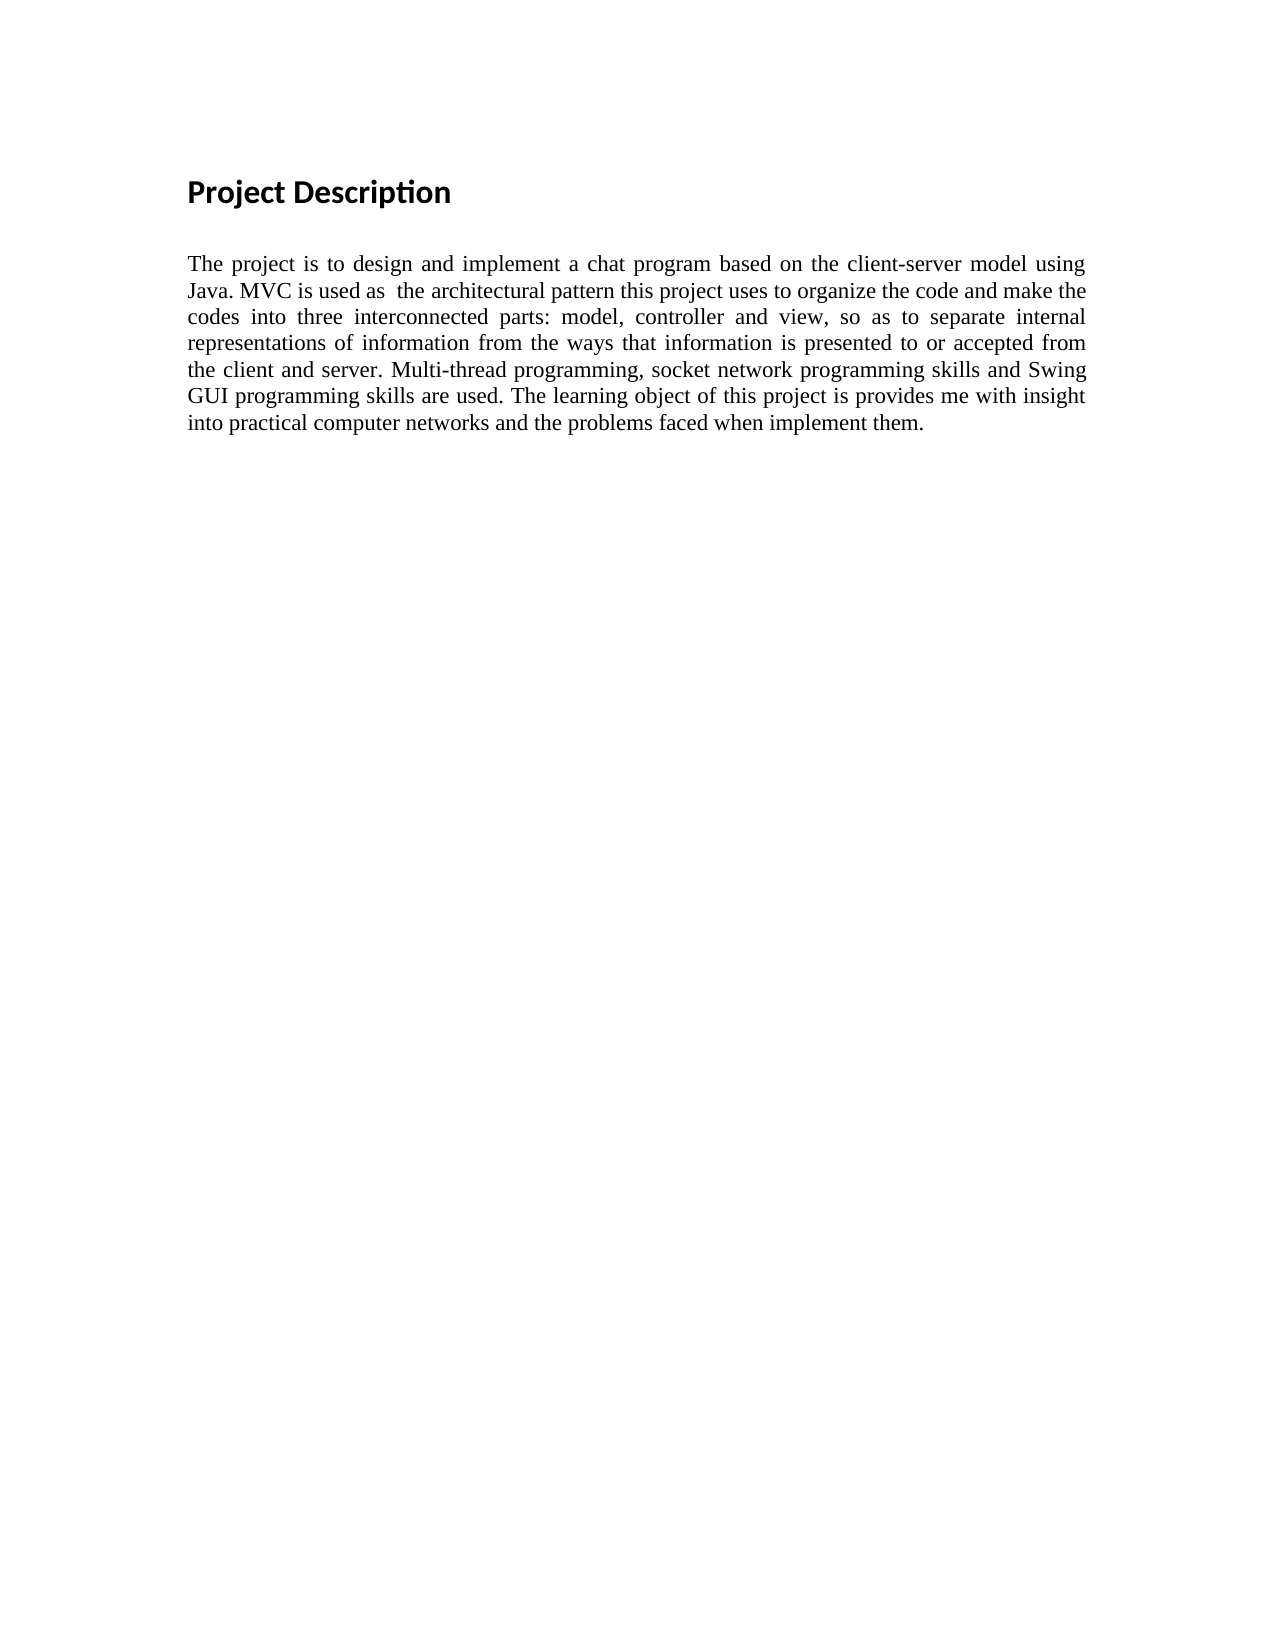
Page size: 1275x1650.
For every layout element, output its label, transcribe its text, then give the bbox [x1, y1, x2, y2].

text The project is to design and implement a chat program based on the client-server model using Java. MVC is used as the architectural pattern this project uses to organize the code and make the codes into three interconnected parts: model, controller and view, so as to separate internal representations of information from the ways that information is presented to or accepted from the client and server. Multi-thread programming, socket network programming skills and Swing GUI programming skills are used. The learning object of this project is provides me with insight into practical computer networks and the problems faced when implement them. [187, 250, 1087, 435]
subtitle Project Description [187, 171, 1087, 212]
